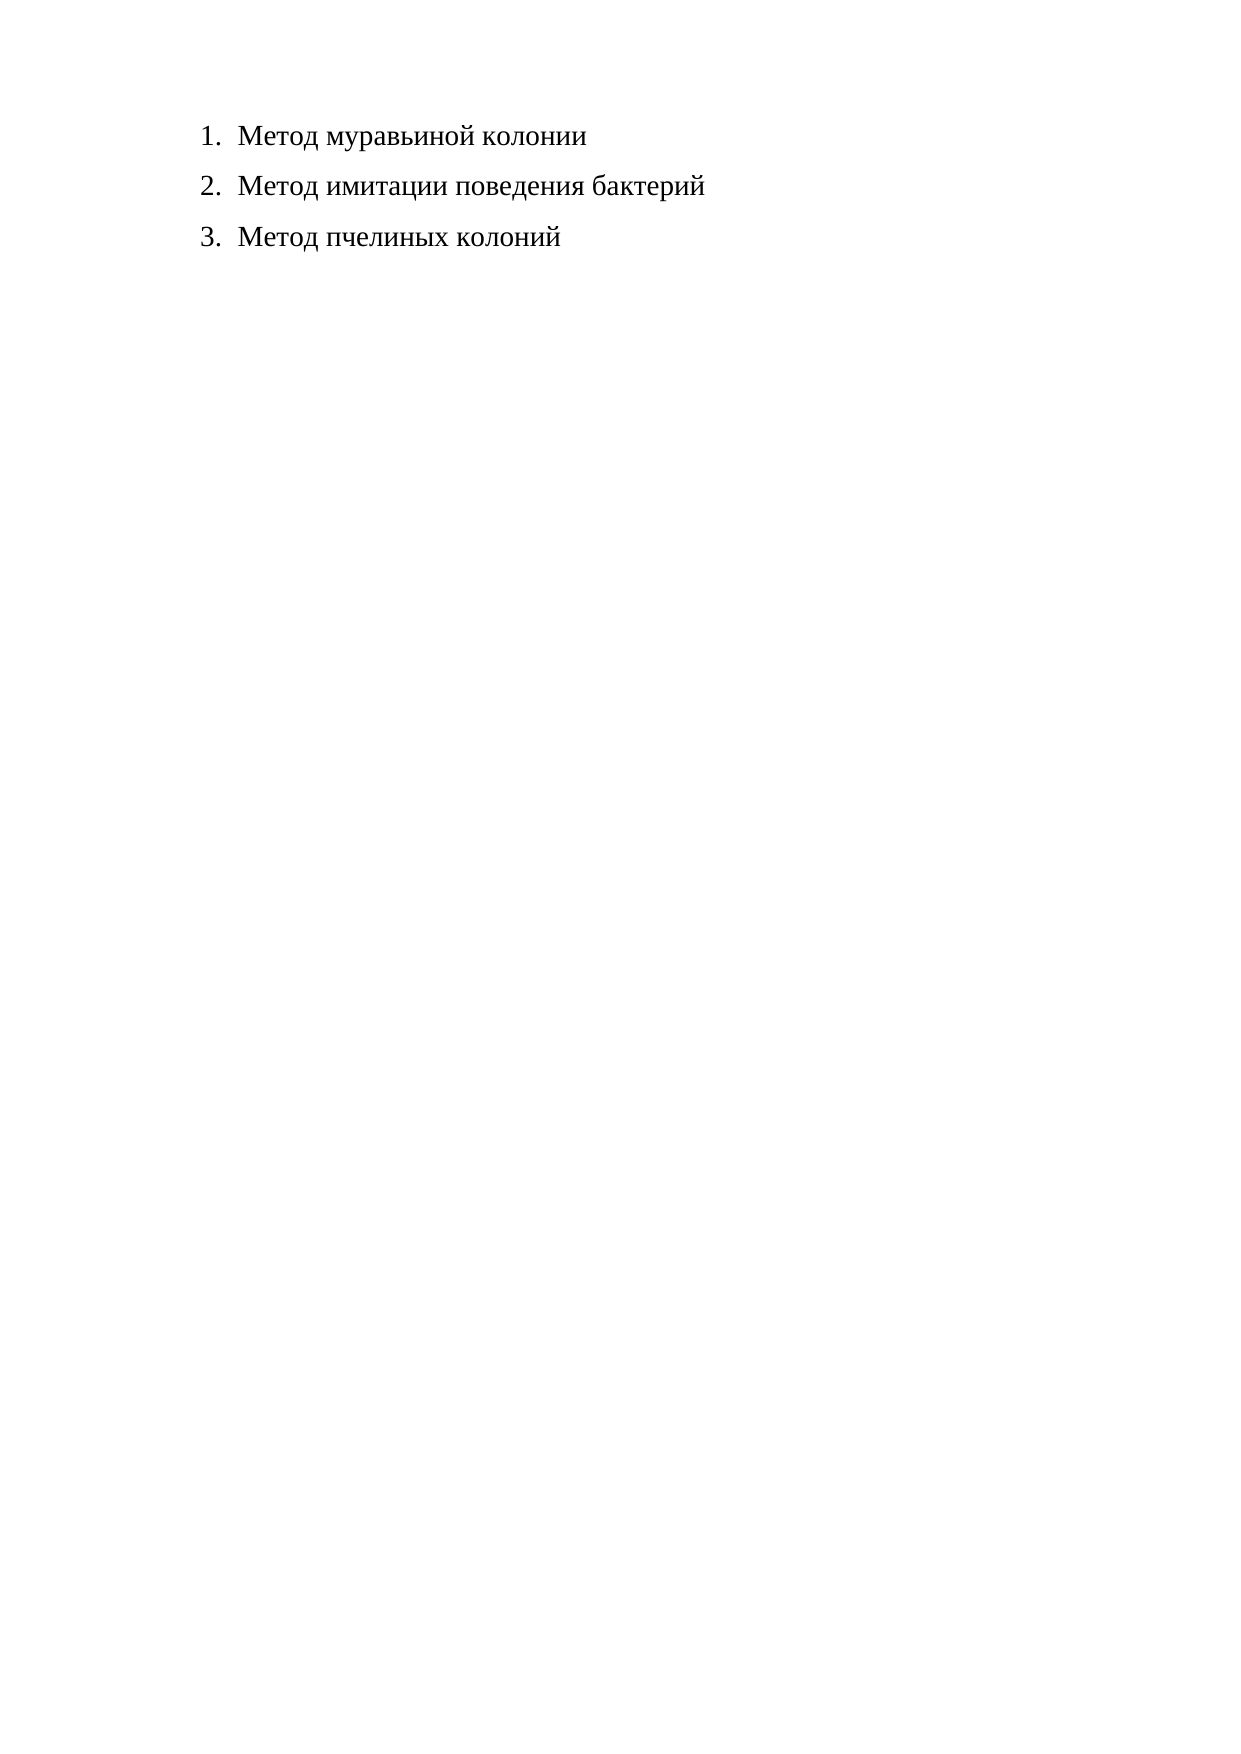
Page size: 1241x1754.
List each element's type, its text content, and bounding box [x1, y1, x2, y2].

list Метод пчелиных колоний [200, 219, 1152, 252]
list Метод муравьиной колонии [200, 118, 1152, 152]
list Метод имитации поведения бактерий [200, 168, 1152, 202]
